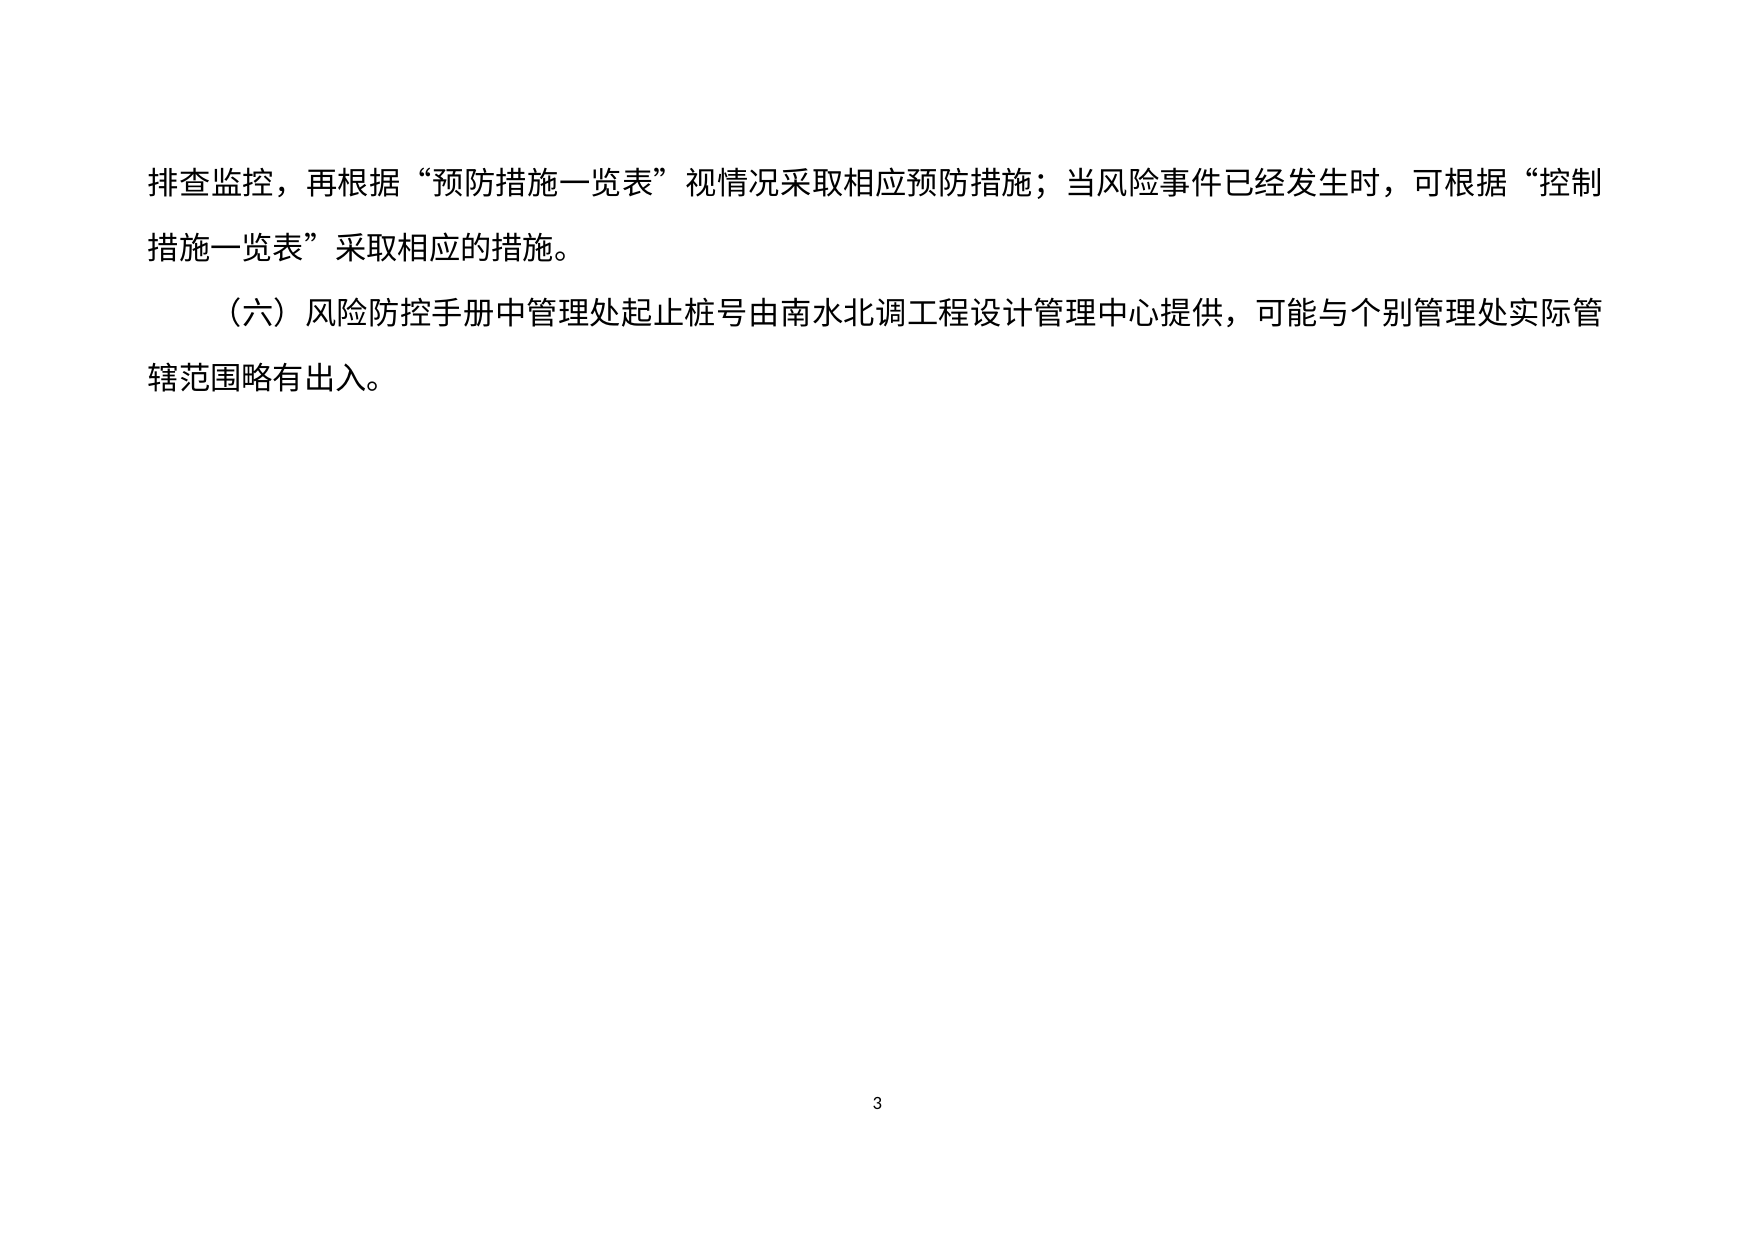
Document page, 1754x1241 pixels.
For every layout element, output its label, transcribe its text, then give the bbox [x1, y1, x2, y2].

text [148, 148, 1606, 278]
text （六）风险防控手册中管理处起止桩号由南水北调工程设计管理中心提供，可能与个别管理处实际管辖范围略有出入。 [148, 278, 1606, 408]
